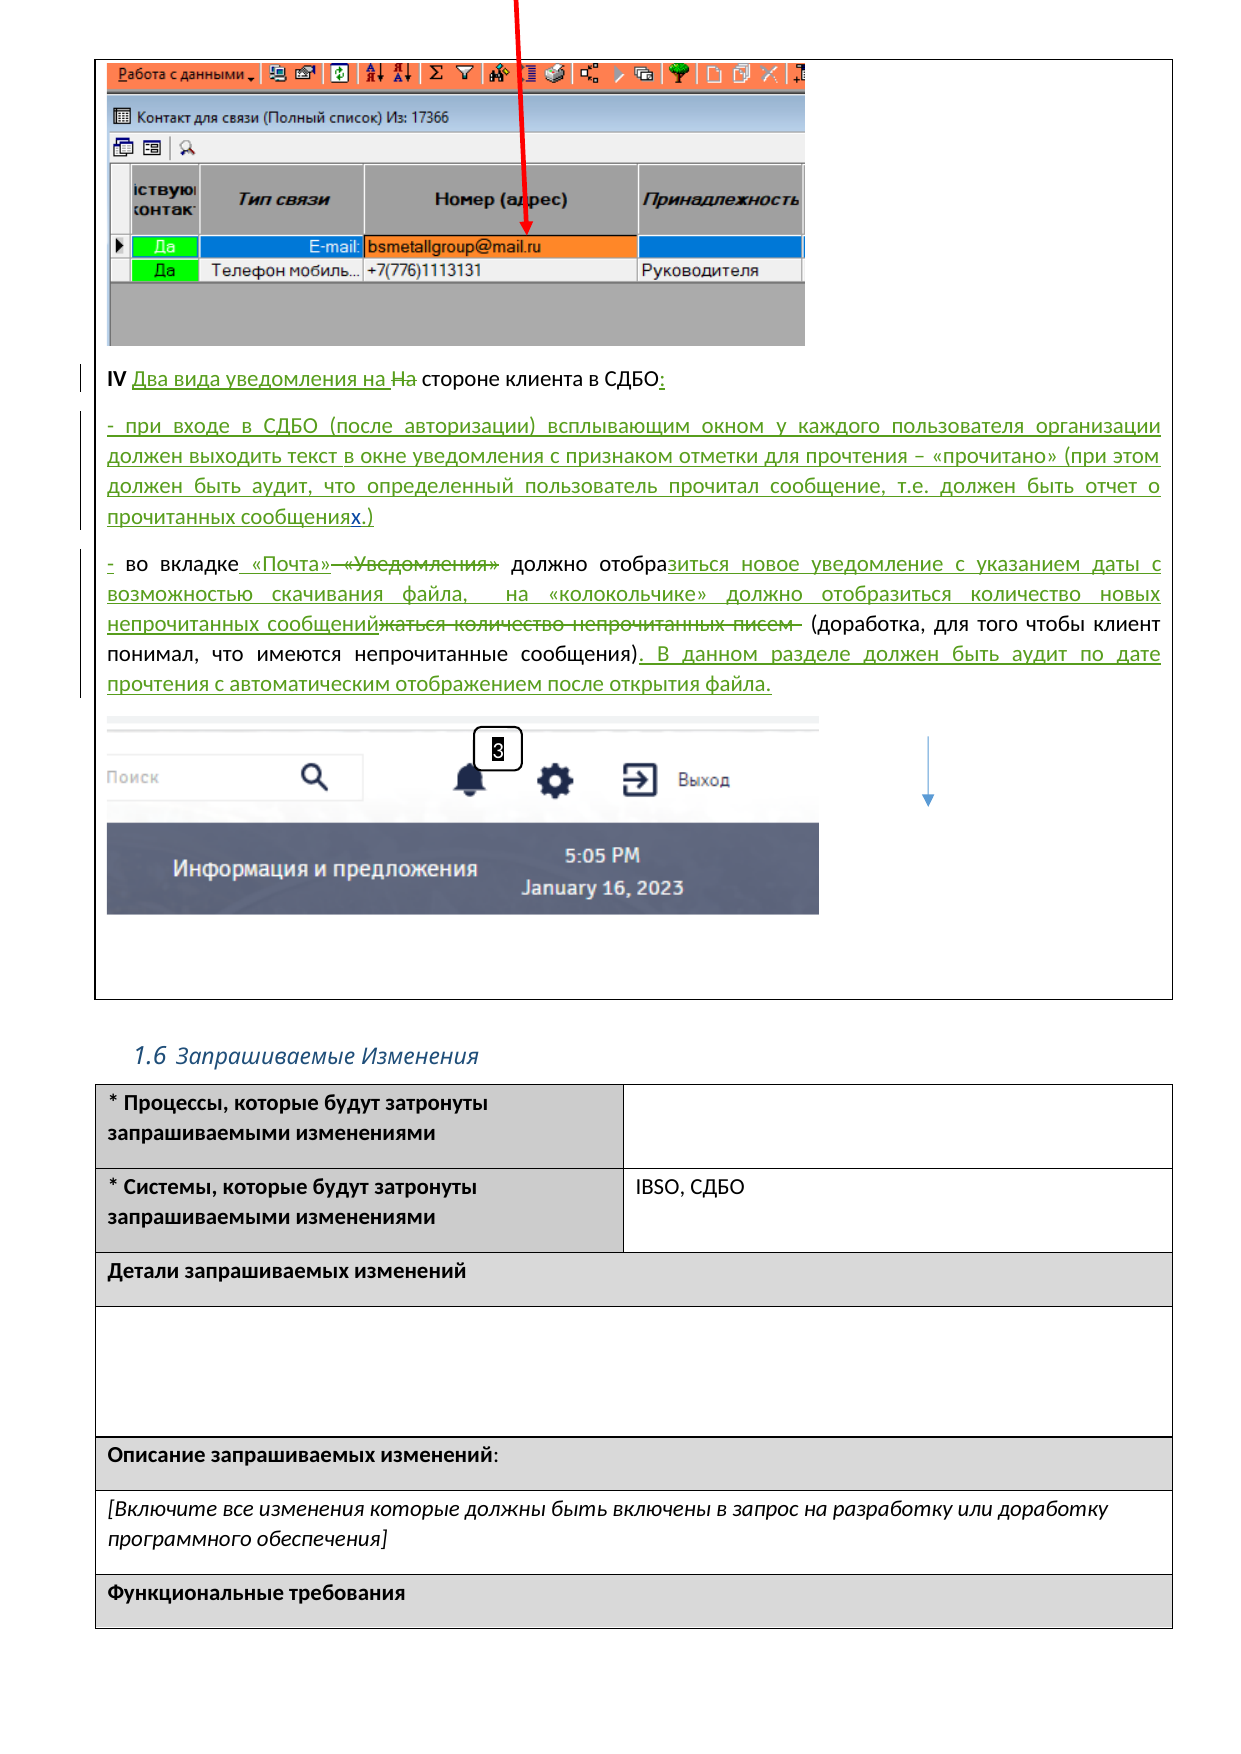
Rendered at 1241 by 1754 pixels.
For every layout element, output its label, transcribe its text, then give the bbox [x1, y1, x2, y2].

subtitle Запрашиваемые Изменения [132, 1038, 1158, 1072]
table_header [624, 1085, 1172, 1168]
table_header * Процессы, которые будут затронуты запрашиваемыми изменениями [96, 1085, 623, 1168]
table_cell Описание запрашиваемых изменений: [96, 1438, 1172, 1490]
picture [106, 63, 805, 346]
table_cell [96, 60, 1172, 999]
table_cell * Системы, которые будут затронуты запрашиваемыми изменениями [96, 1169, 623, 1252]
picture [106, 716, 819, 931]
table_cell Детали запрашиваемых изменений [96, 1253, 1172, 1306]
table_cell Функциональные требования [96, 1575, 1172, 1627]
table_cell [Включите все изменения которые должны быть включены в запрос на разработку или доработку программного обеспечения] [96, 1491, 1172, 1574]
table_cell IBSO, СДБО [624, 1169, 1172, 1252]
table_cell [96, 1307, 1172, 1436]
